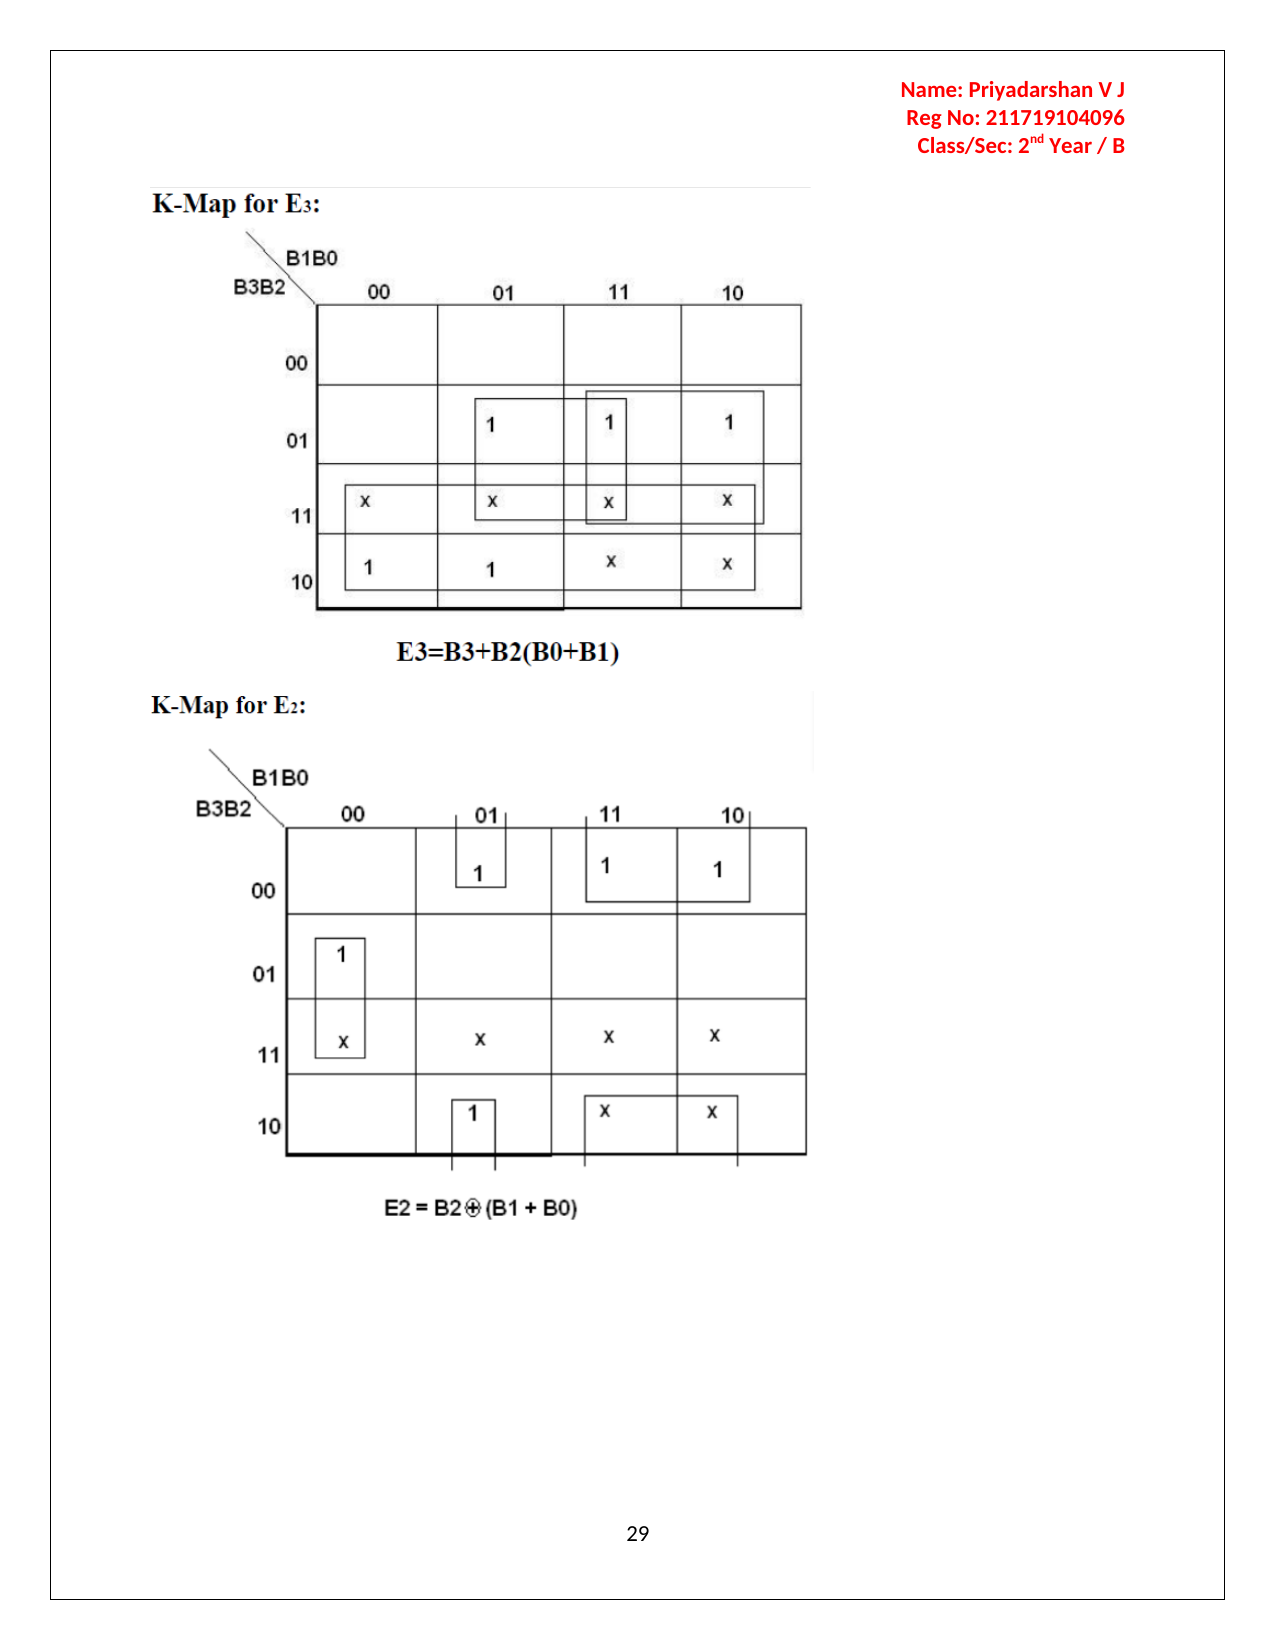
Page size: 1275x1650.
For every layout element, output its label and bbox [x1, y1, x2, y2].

picture [150, 187, 811, 673]
picture [150, 691, 814, 1224]
